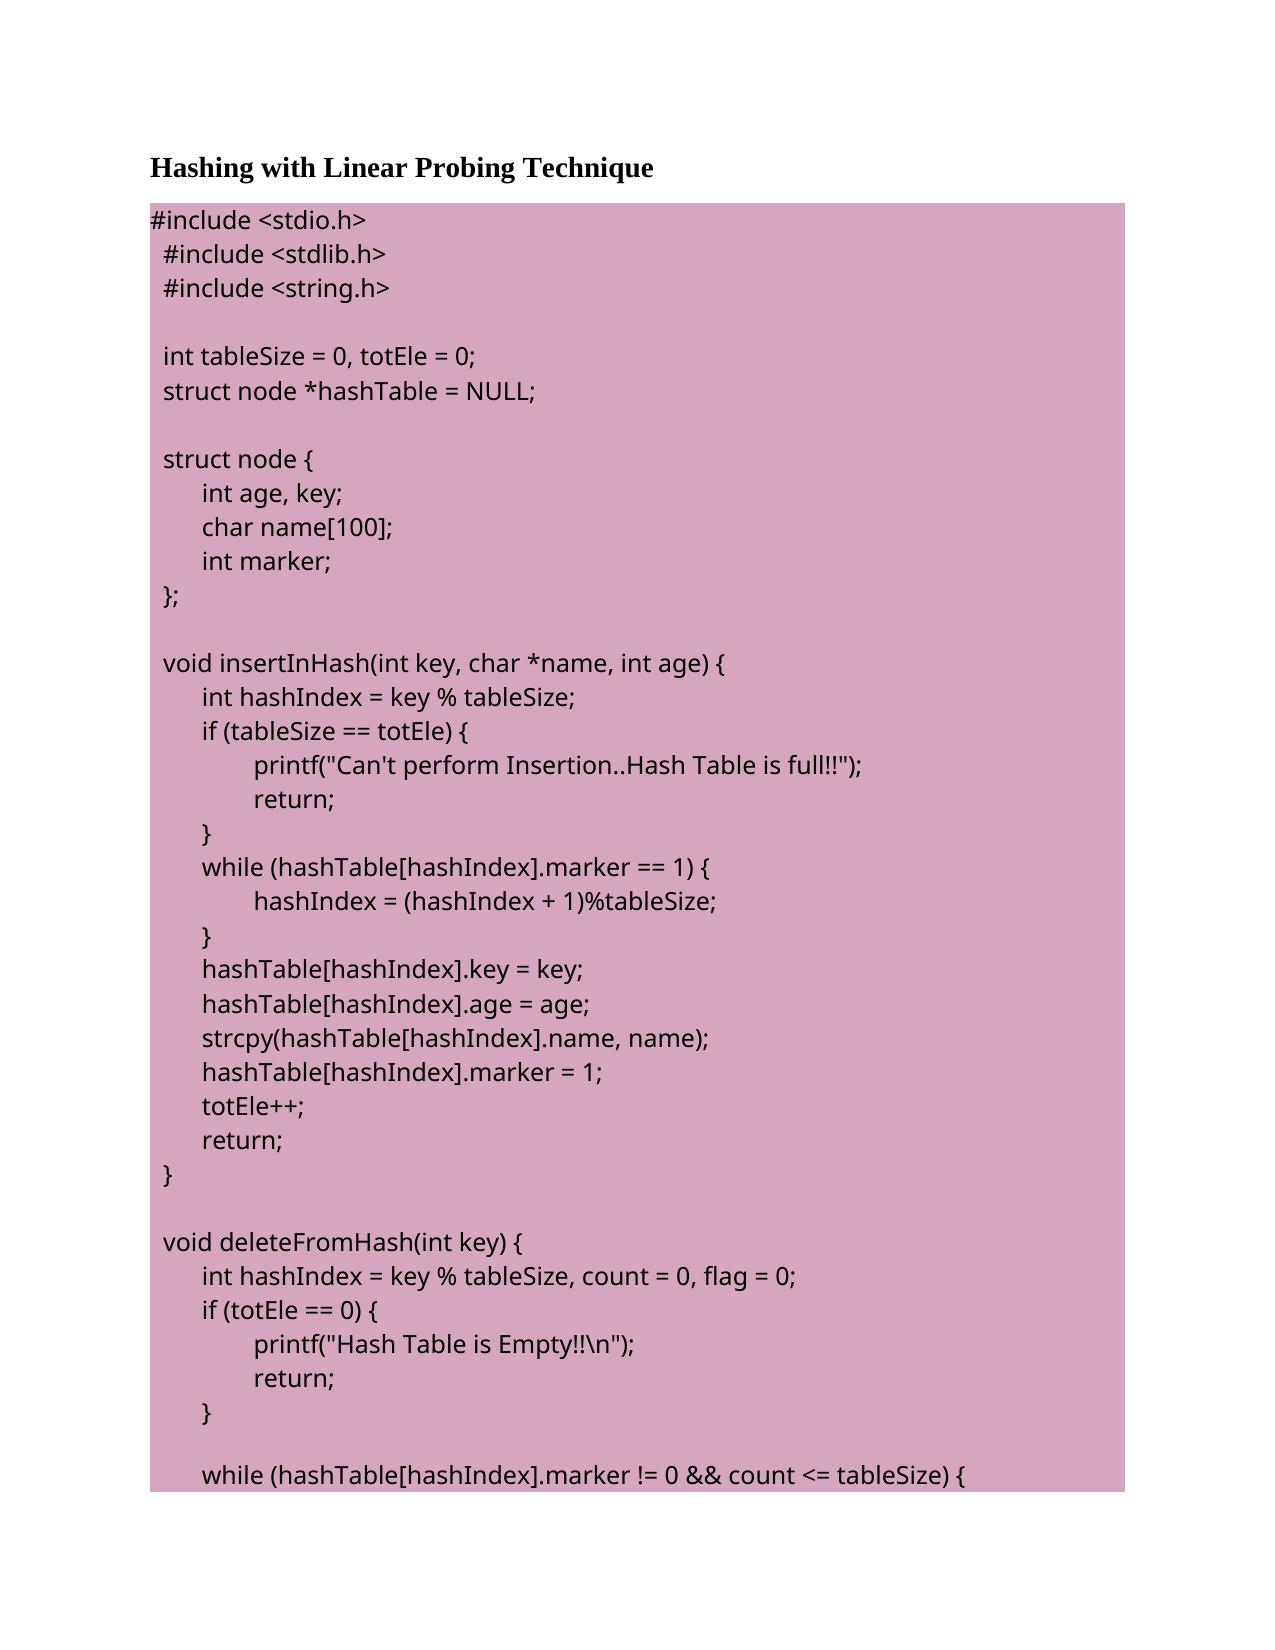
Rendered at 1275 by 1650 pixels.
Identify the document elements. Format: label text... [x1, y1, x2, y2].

text Hashing with Linear Probing Technique [150, 150, 1125, 183]
text if (totEle == 0) { [150, 1293, 1125, 1327]
text #include <stdio.h> #include <stdlib.h> #include <string.h> int tableSize = 0, totEle = 0; struct node *hashTable = NULL; struct node { int age, key; char name[100]; int marker; }; void insertInHash(int key, char *name, int age) { int hashIndex = key % tableSize; if (tableSize == totEle) { printf("Can't perform Insertion..Hash Table is full!!"); return; } while (hashTable[hashIndex].marker == 1) { hashIndex = (hashIndex + 1)%tableSize; } hashTable[hashIndex].key = key; hashTable[hashIndex].age = age; strcpy(hashTable[hashIndex].name, name); hashTable[hashIndex].marker = 1; totEle++; return; } [150, 203, 1125, 1191]
text return; [150, 1361, 1125, 1395]
text void deleteFromHash(int key) { [150, 1225, 1125, 1259]
text } [150, 1395, 1125, 1429]
text while (hashTable[hashIndex].marker != 0 && count <= tableSize) { [150, 1458, 1125, 1492]
text int hashIndex = key % tableSize, count = 0, flag = 0; [150, 1259, 1125, 1293]
text printf("Hash Table is Empty!!\n"); [150, 1327, 1125, 1361]
